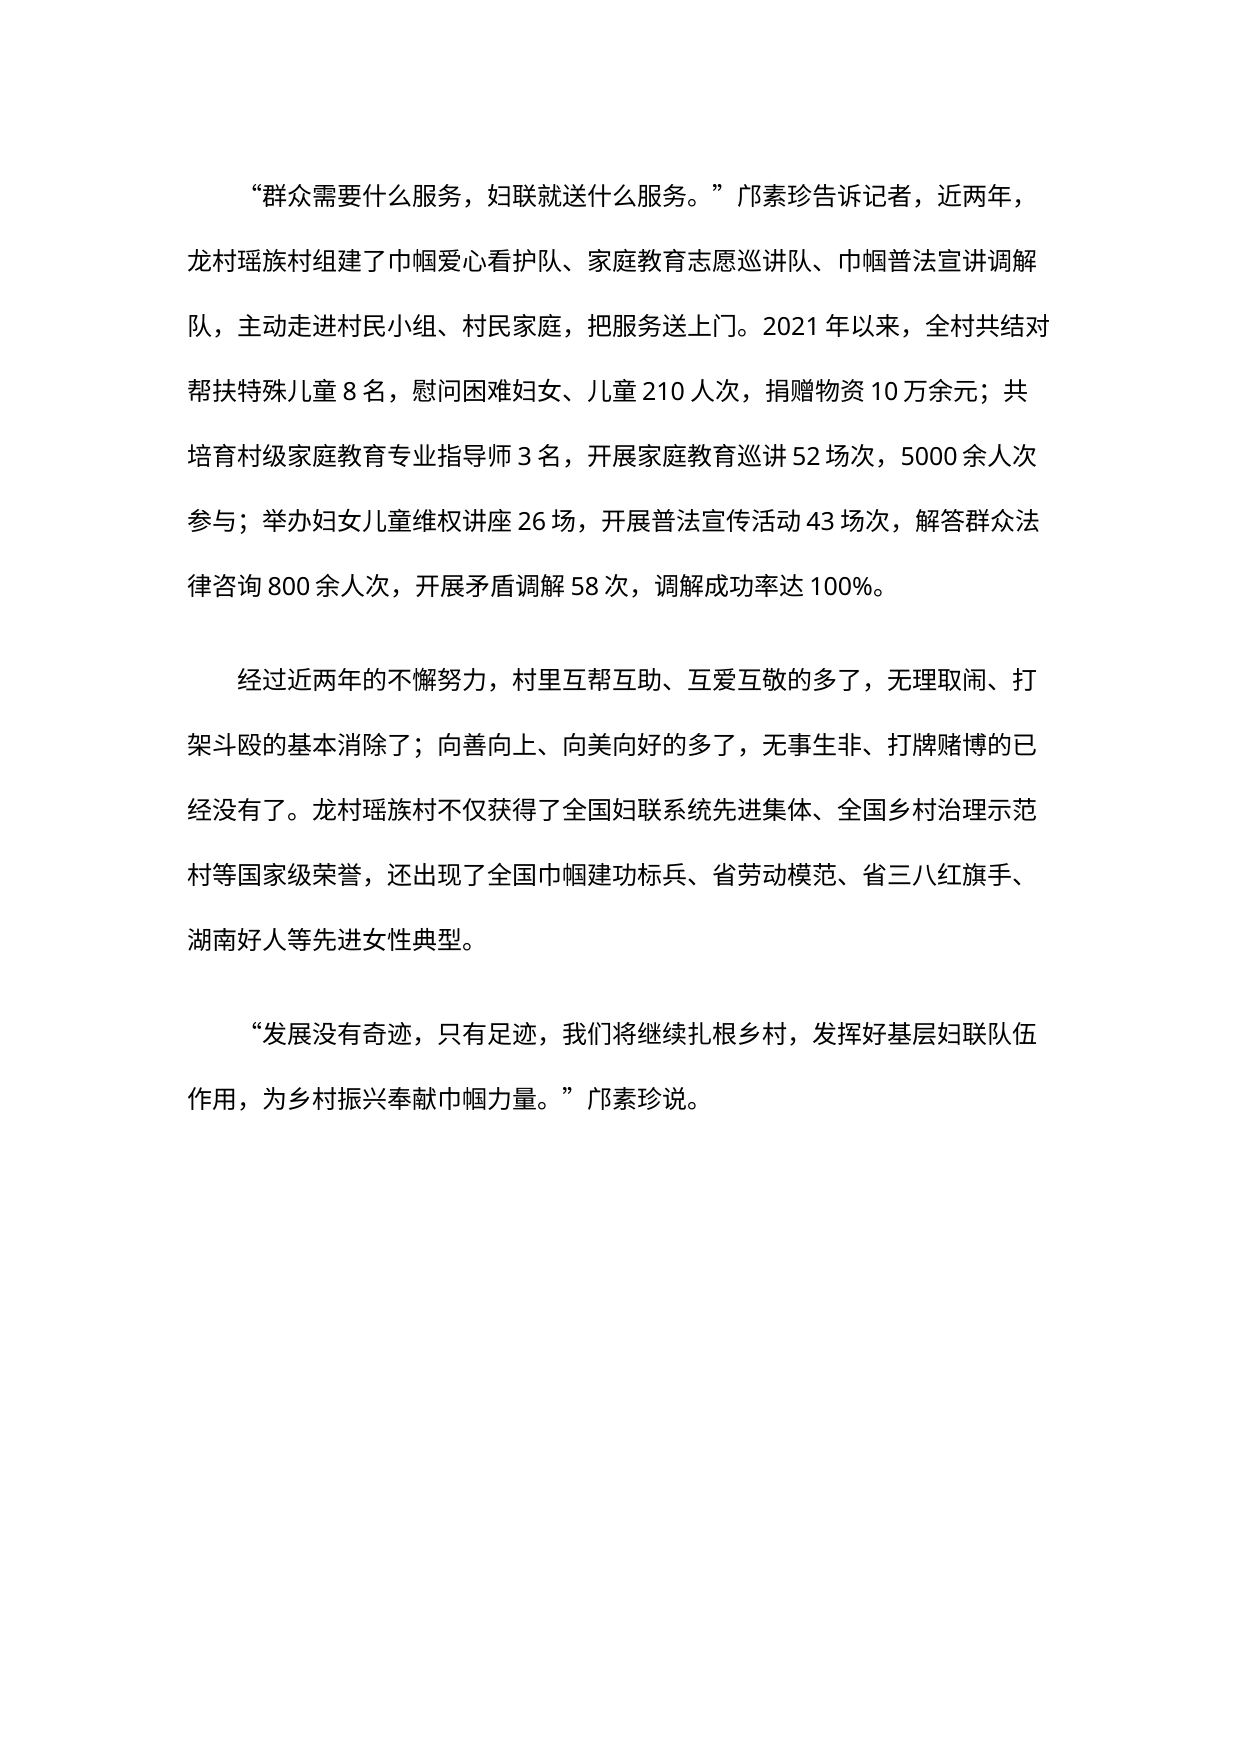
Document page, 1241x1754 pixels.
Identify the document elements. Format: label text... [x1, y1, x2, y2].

text “群众需要什么服务，妇联就送什么服务。”邝素珍告诉记者，近两年，龙村瑶族村组建了巾帼爱心看护队、家庭教育志愿巡讲队、巾帼普法宣讲调解队，主动走进村民小组、村民家庭，把服务送上门。2021年以来，全村共结对帮扶特殊儿童8名，慰问困难妇女、儿童210人次，捐赠物资10万余元；共培育村级家庭教育专业指导师3名，开展家庭教育巡讲52场次，5000余人次参与；举办妇女儿童维权讲座26场，开展普法宣传活动43场次，解答群众法律咨询800余人次，开展矛盾调解58次，调解成功率达100%。 [187, 162, 1053, 617]
text 经过近两年的不懈努力，村里互帮互助、互爱互敬的多了，无理取闹、打架斗殴的基本消除了；向善向上、向美向好的多了，无事生非、打牌赌博的已经没有了。龙村瑶族村不仅获得了全国妇联系统先进集体、全国乡村治理示范村等国家级荣誉，还出现了全国巾帼建功标兵、省劳动模范、省三八红旗手、湖南好人等先进女性典型。 [187, 646, 1053, 971]
text “发展没有奇迹，只有足迹，我们将继续扎根乡村，发挥好基层妇联队伍作用，为乡村振兴奉献巾帼力量。”邝素珍说。 [187, 1000, 1053, 1130]
